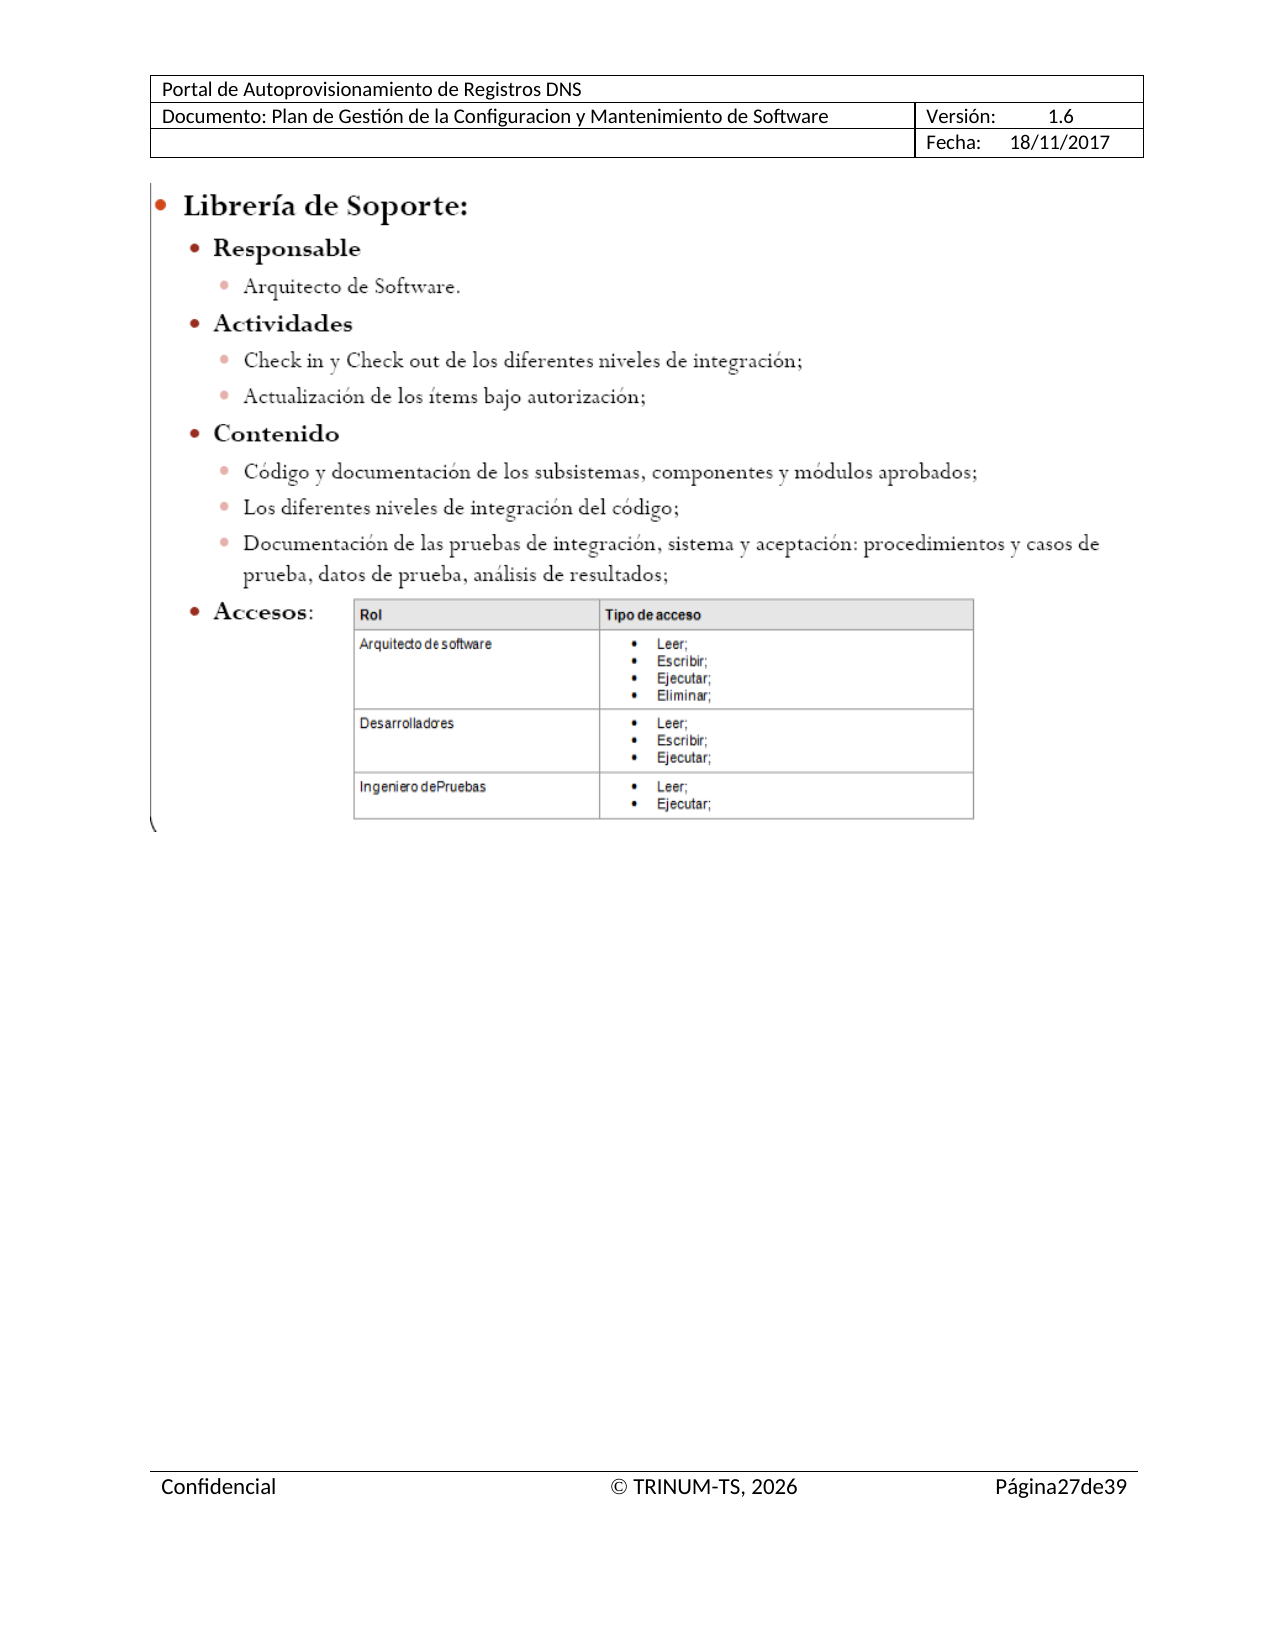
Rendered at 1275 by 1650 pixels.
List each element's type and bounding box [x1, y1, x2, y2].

picture [150, 183, 1125, 832]
